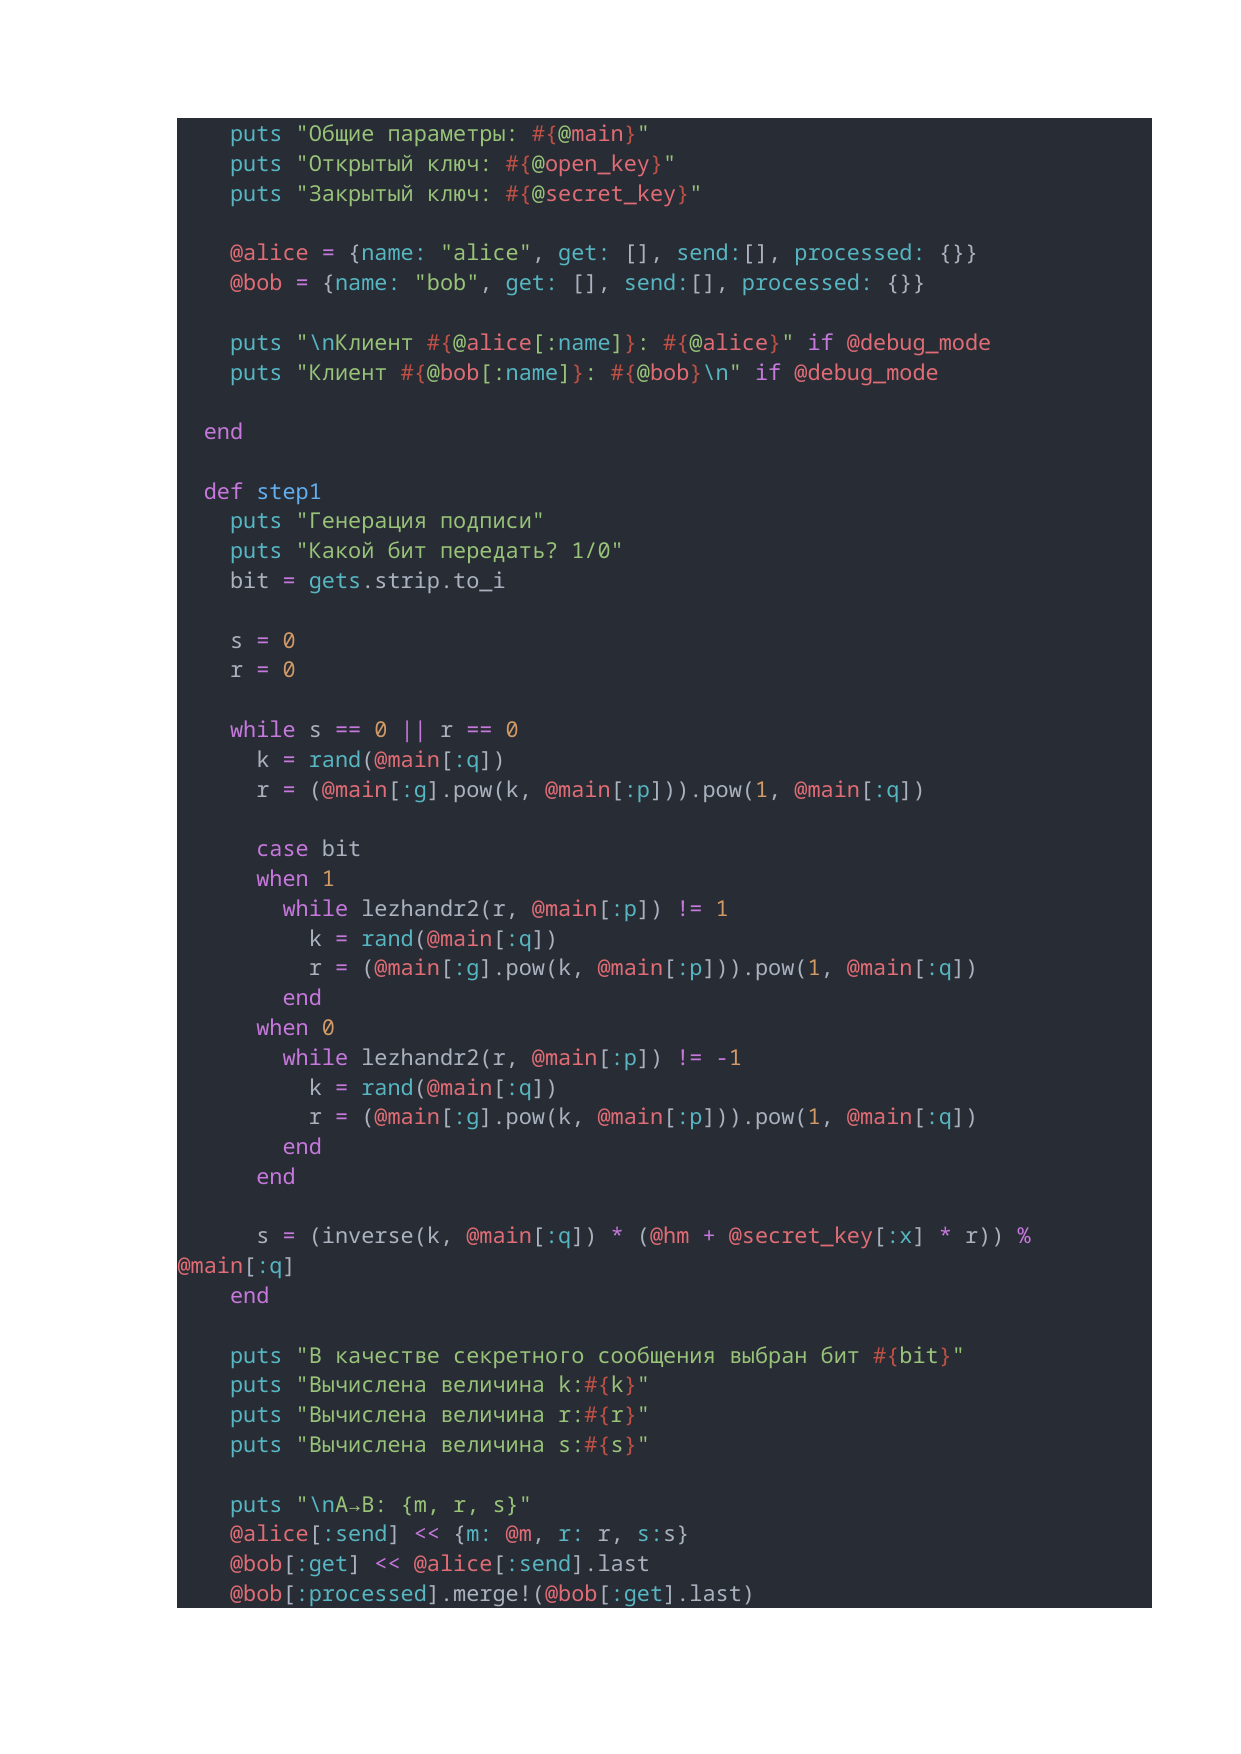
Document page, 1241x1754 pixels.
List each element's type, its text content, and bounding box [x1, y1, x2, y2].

text case bit [177, 833, 1152, 863]
text end [177, 982, 1152, 1012]
text puts "\nA→B: {m, r, s}" [177, 1488, 1152, 1518]
text puts "Какой бит передать? 1/0" [177, 535, 1152, 565]
text bit = gets.strip.to_i [177, 565, 1152, 595]
text @bob[:get] << @alice[:send].last [177, 1548, 1152, 1578]
text while s == 0 || r == 0 [177, 714, 1152, 744]
text while lezhandr2(r, @main[:p]) != -1 [177, 1042, 1152, 1071]
text end [177, 1161, 1152, 1191]
text r = (@main[:g].pow(k, @main[:p])).pow(1, @main[:q]) [177, 952, 1152, 982]
text puts "Общие параметры: #{@main}" [177, 118, 1152, 148]
text when 0 [177, 1012, 1152, 1042]
text def step1 [177, 476, 1152, 505]
text end [177, 1280, 1152, 1310]
text when 1 [177, 863, 1152, 893]
text @bob[:processed].merge!(@bob[:get].last) [177, 1578, 1152, 1608]
text r = (@main[:g].pow(k, @main[:p])).pow(1, @main[:q]) [177, 1101, 1152, 1131]
text puts "Закрытый ключ: #{@secret_key}" [177, 178, 1152, 207]
text puts "Вычислена величина r:#{r}" [177, 1399, 1152, 1429]
text r = (@main[:g].pow(k, @main[:p])).pow(1, @main[:q]) [177, 773, 1152, 803]
text k = rand(@main[:q]) [177, 1071, 1152, 1101]
text @alice = {name: "alice", get: [], send:[], processed: {}} [177, 237, 1152, 267]
text r = 0 [177, 654, 1152, 684]
text puts "Клиент #{@bob[:name]}: #{@bob}\n" if @debug_mode [177, 356, 1152, 386]
text s = 0 [177, 624, 1152, 654]
text puts "Генерация подписи" [177, 505, 1152, 535]
text @alice[:send] << {m: @m, r: r, s:s} [177, 1518, 1152, 1548]
text puts "В качестве секретного сообщения выбран бит #{bit}" [177, 1339, 1152, 1369]
text puts "Открытый ключ: #{@open_key}" [177, 148, 1152, 178]
text while lezhandr2(r, @main[:p]) != 1 [177, 893, 1152, 922]
text end [177, 1131, 1152, 1161]
text k = rand(@main[:q]) [177, 744, 1152, 773]
text @bob = {name: "bob", get: [], send:[], processed: {}} [177, 267, 1152, 297]
text puts "Вычислена величина s:#{s}" [177, 1429, 1152, 1459]
text s = (inverse(k, @main[:q]) * (@hm + @secret_key[:x] * r)) % @main[:q] [177, 1220, 1152, 1280]
text puts "\nКлиент #{@alice[:name]}: #{@alice}" if @debug_mode [177, 327, 1152, 356]
text end [177, 416, 1152, 446]
text k = rand(@main[:q]) [177, 922, 1152, 952]
text puts "Вычислена величина k:#{k}" [177, 1369, 1152, 1399]
